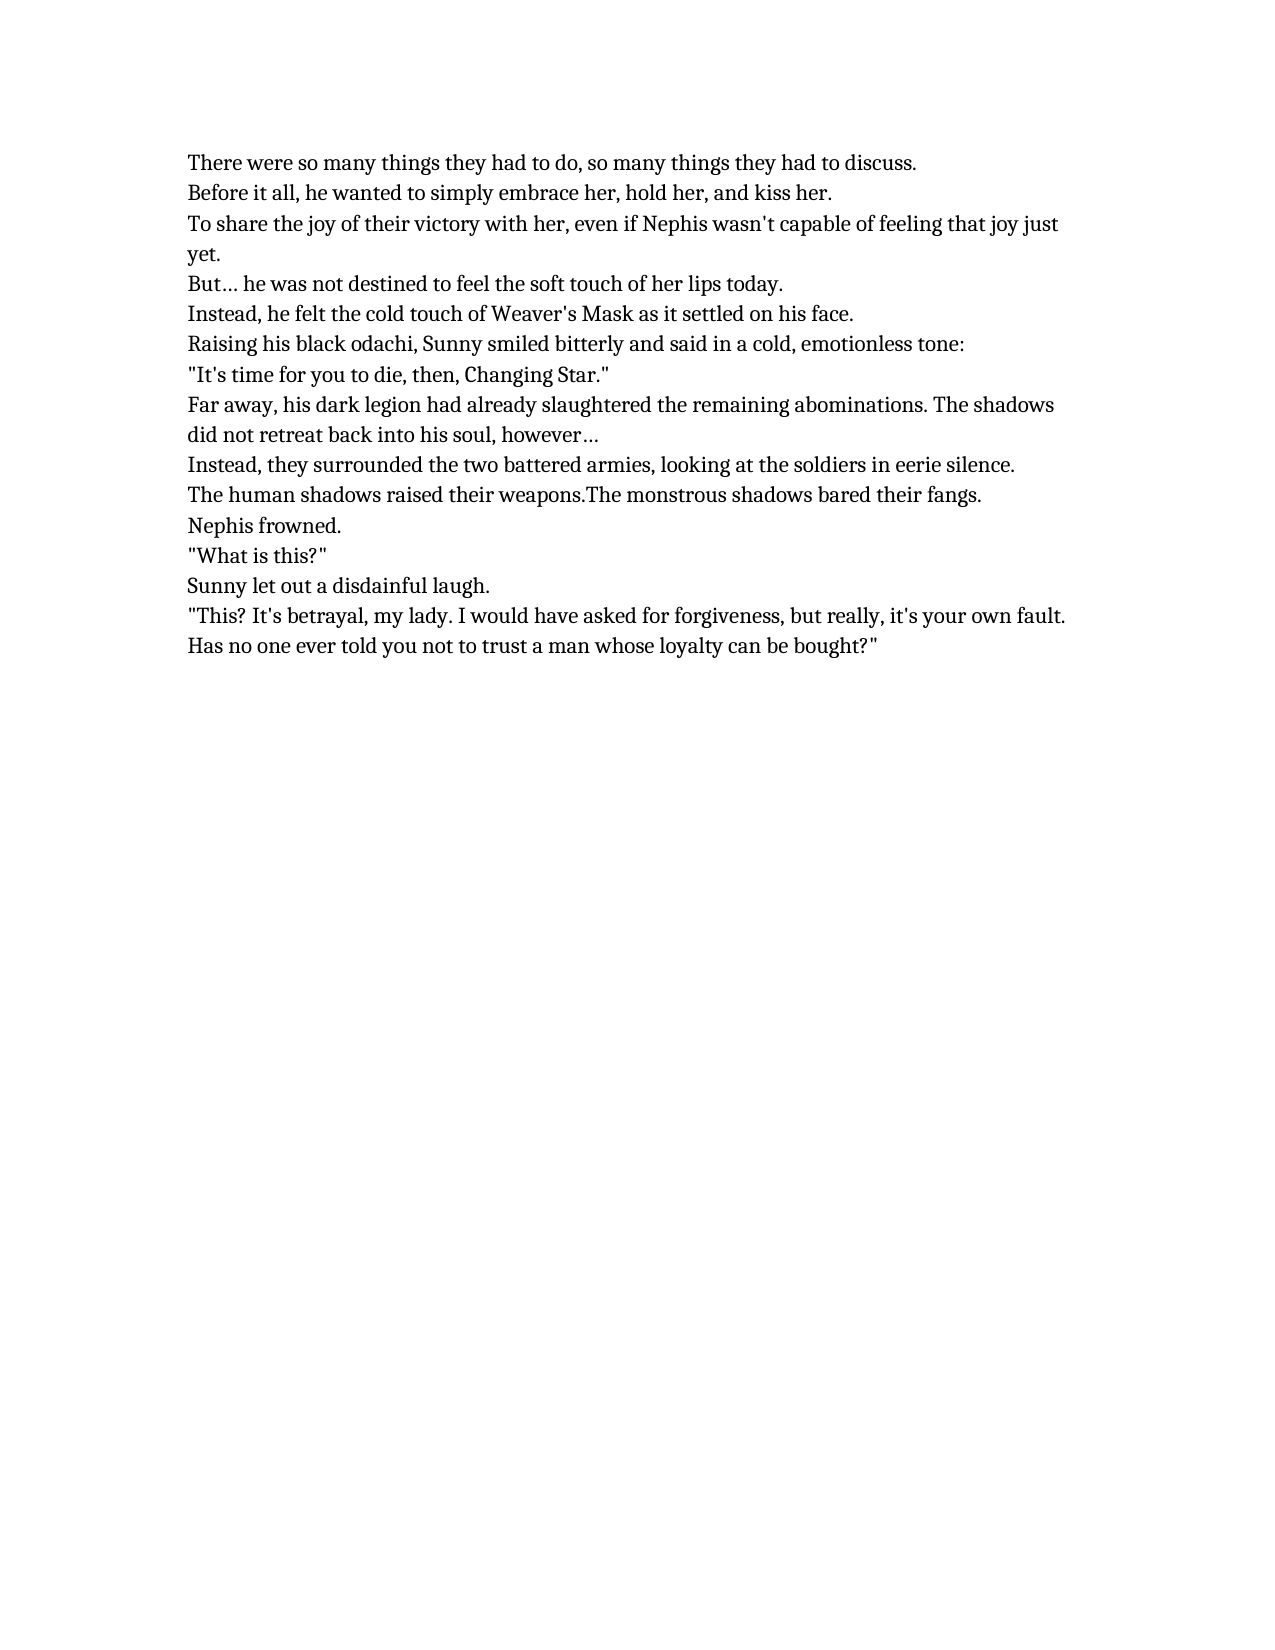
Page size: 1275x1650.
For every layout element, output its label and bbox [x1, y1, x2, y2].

text [187, 150, 1087, 660]
